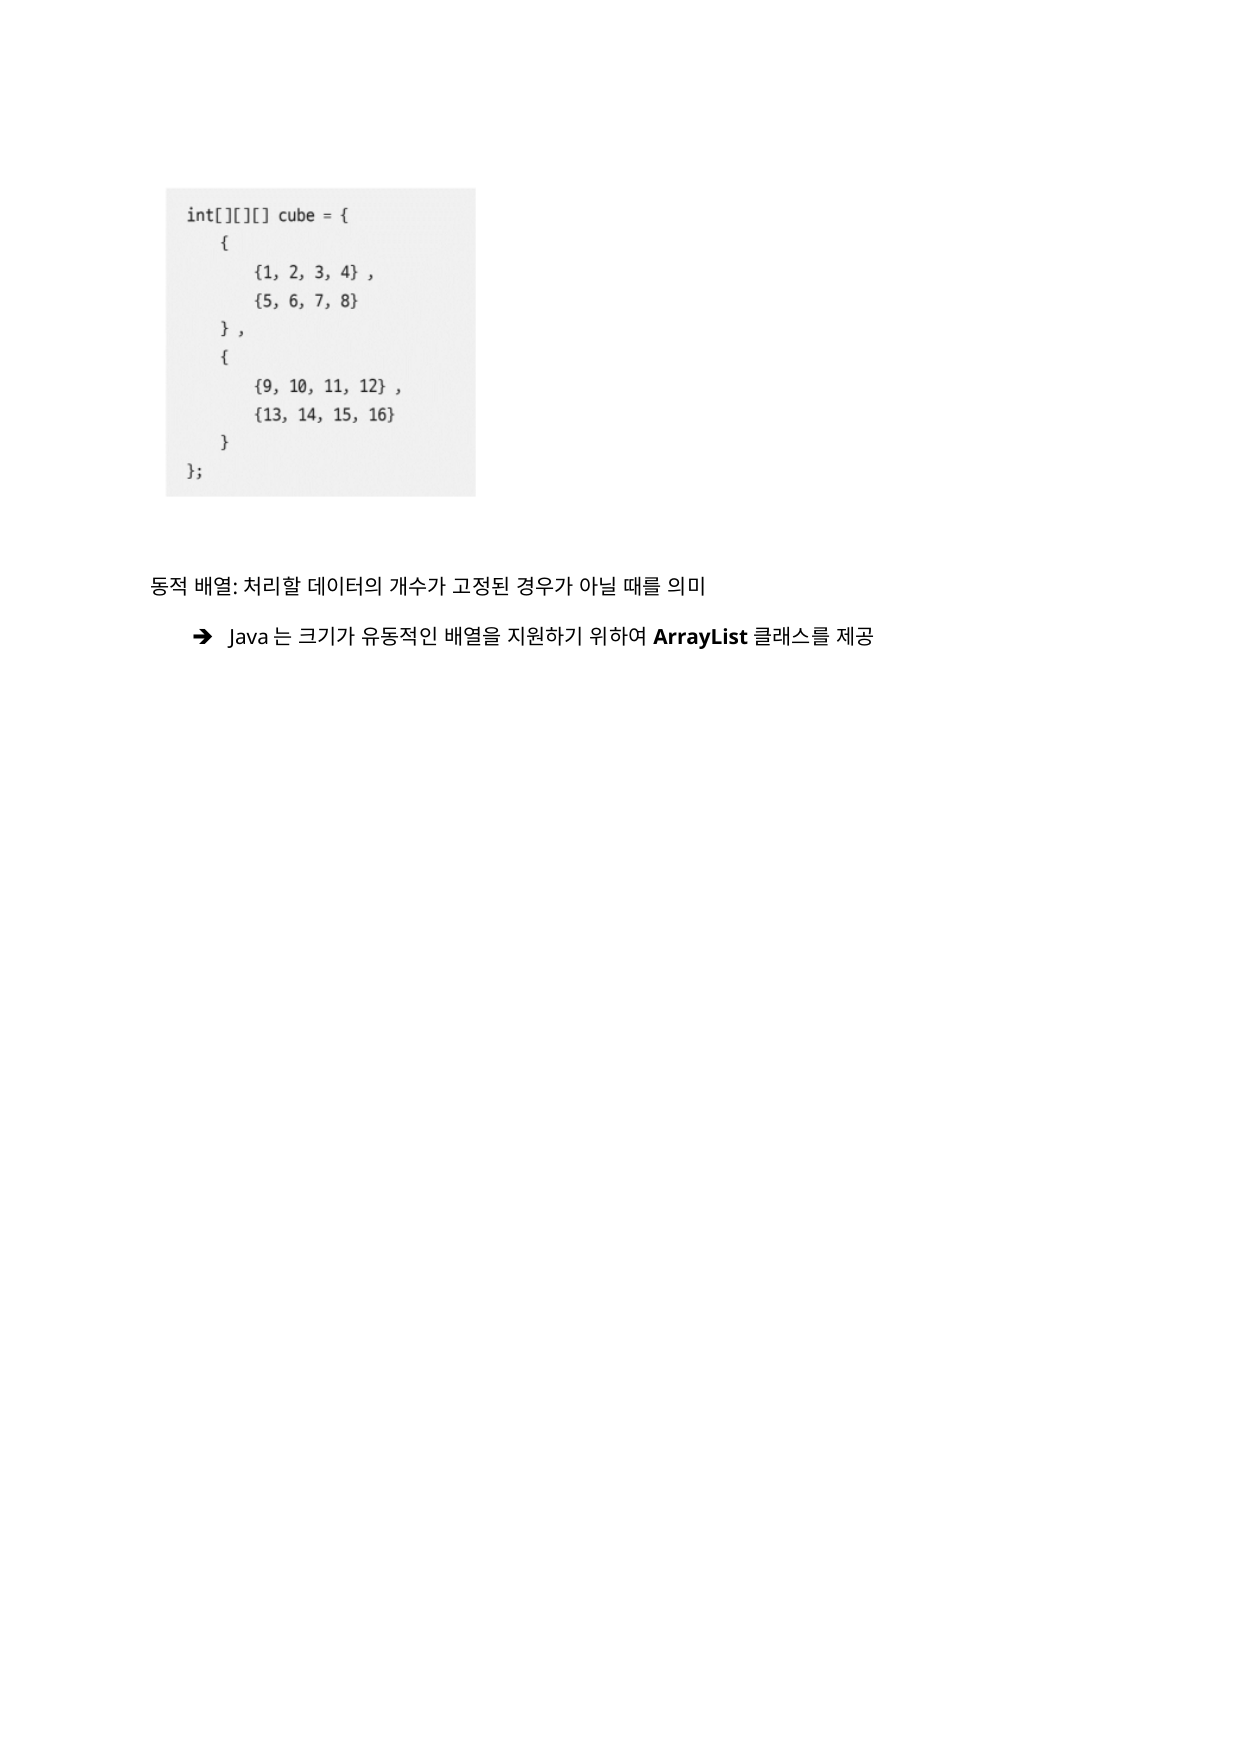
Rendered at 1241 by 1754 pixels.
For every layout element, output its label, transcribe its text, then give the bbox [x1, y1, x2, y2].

list Java는 크기가 유동적인 배열을 지원하기 위하여 ArrayList 클래스를 제공 [192, 620, 1090, 650]
text 동적 배열: 처리할 데이터의 개수가 고정된 경우가 아닐 때를 의미 [150, 571, 1090, 601]
picture [155, 177, 477, 505]
